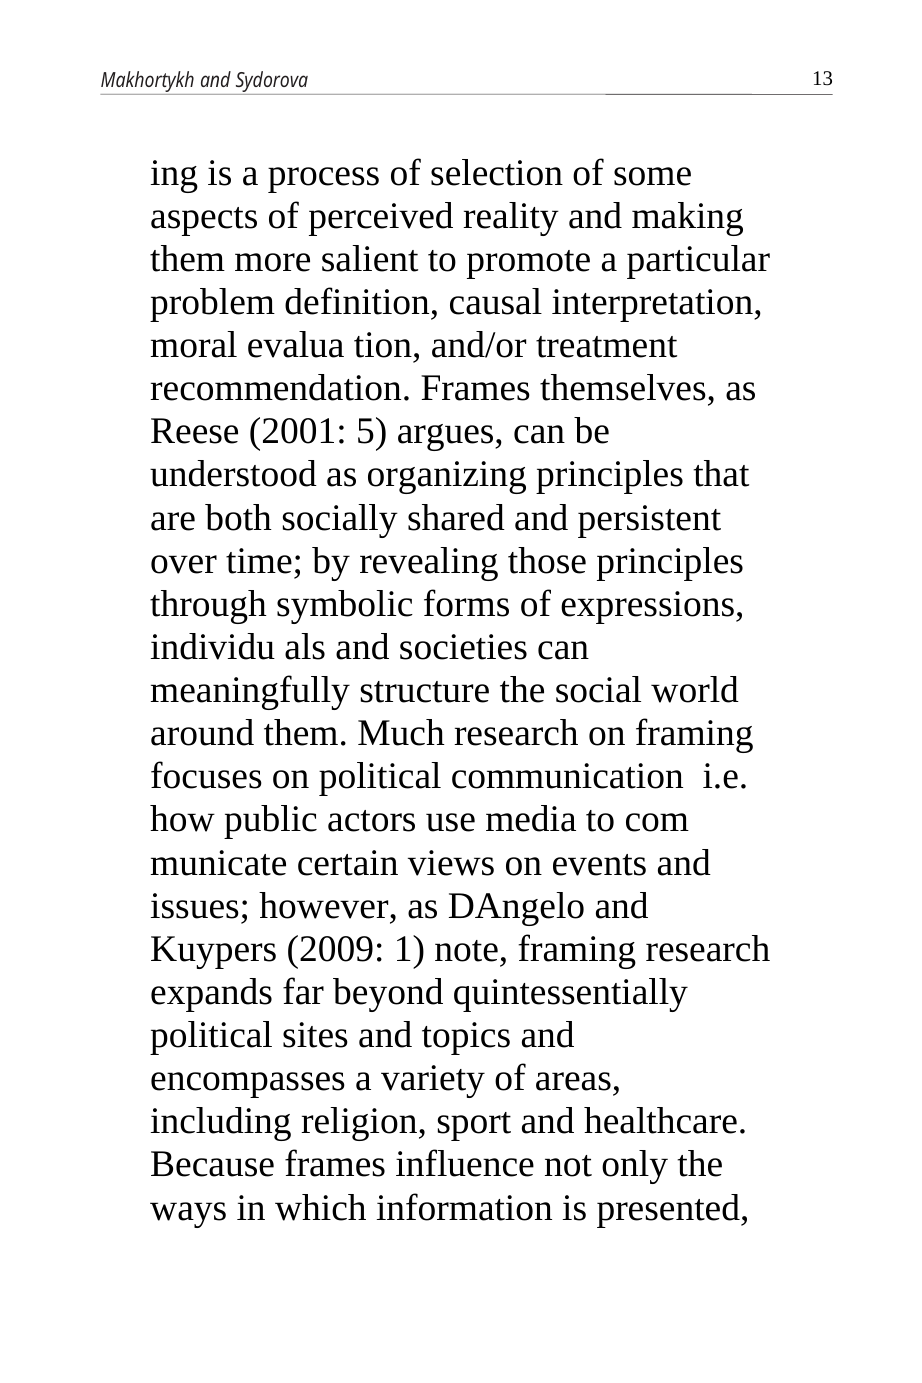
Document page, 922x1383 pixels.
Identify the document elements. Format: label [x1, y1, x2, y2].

text [150, 1142, 772, 1228]
text [150, 150, 772, 1142]
